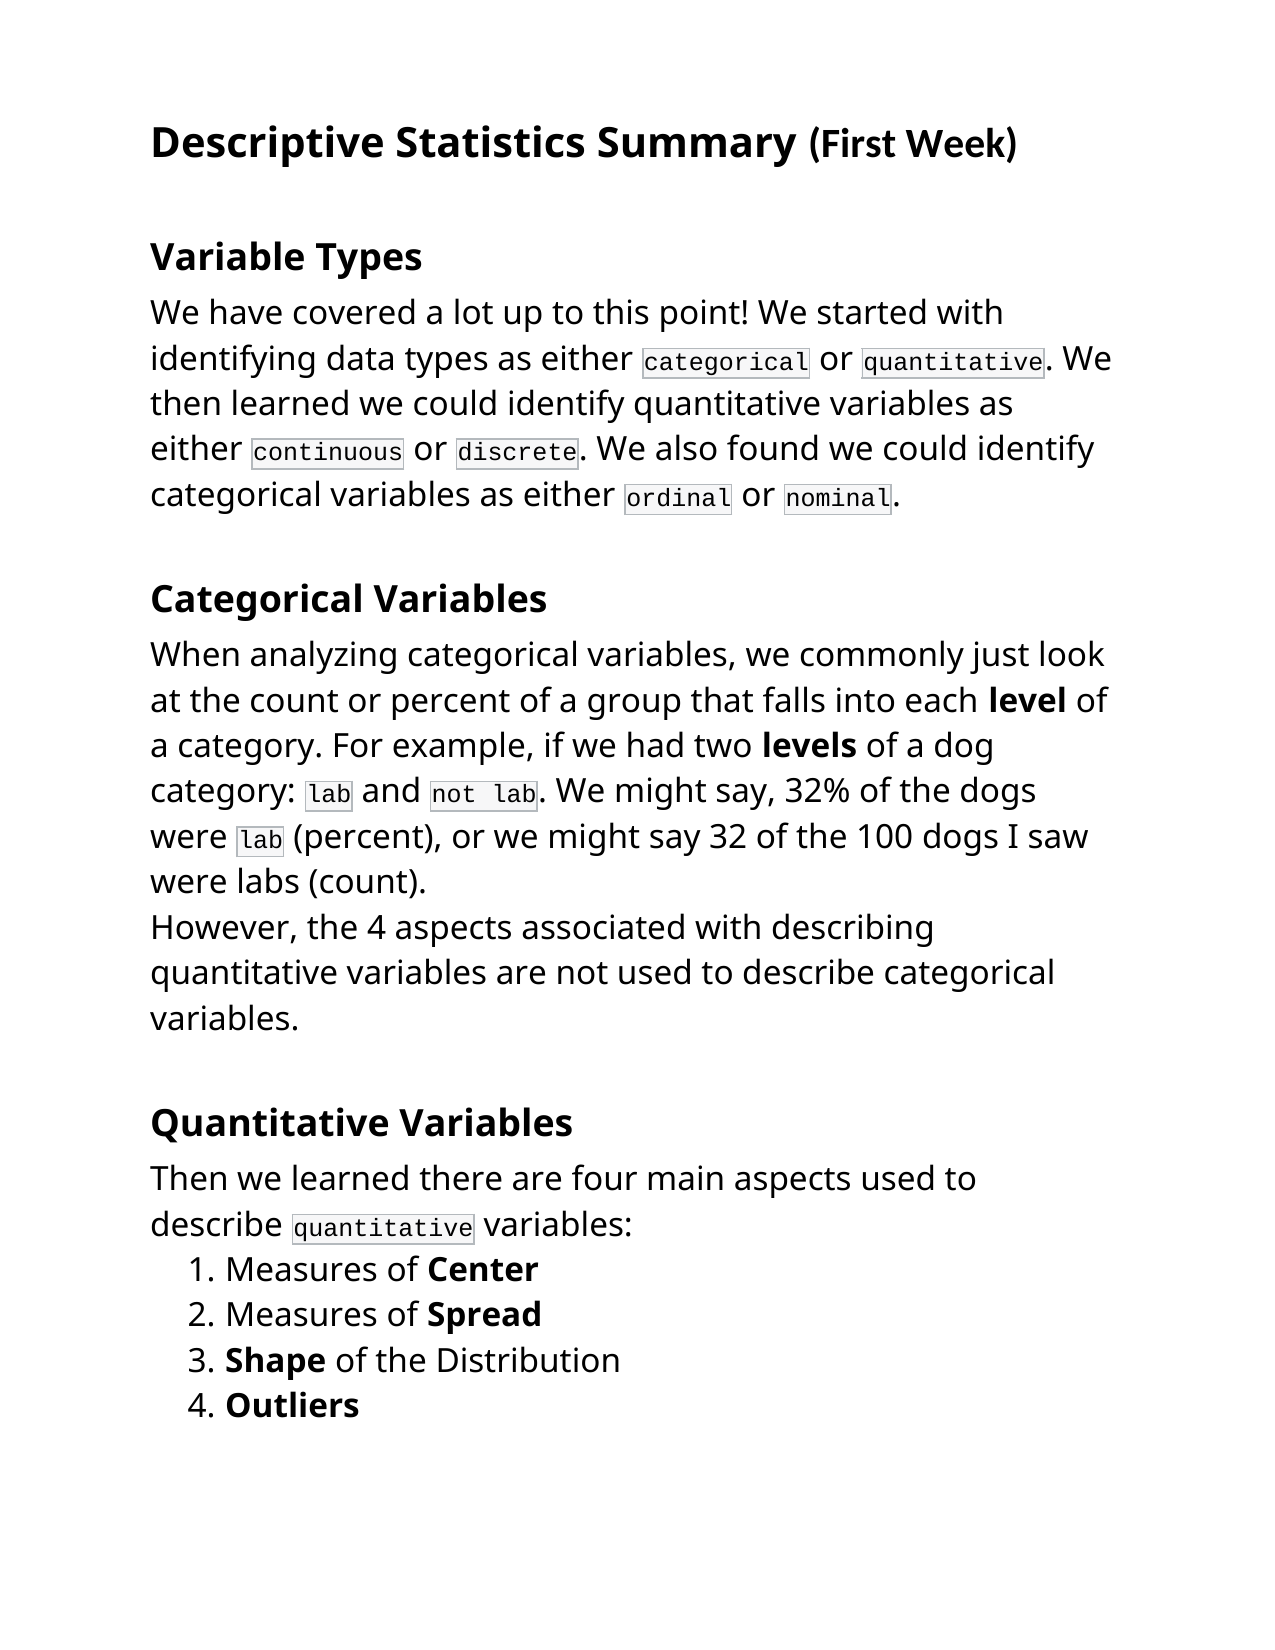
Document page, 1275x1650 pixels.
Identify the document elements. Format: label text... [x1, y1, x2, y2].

list Measures of Center [187, 1246, 1125, 1291]
text Categorical Variables [150, 572, 1125, 623]
list Outliers [187, 1382, 1125, 1427]
list Shape of the Distribution [187, 1337, 1125, 1382]
text However, the 4 aspects associated with describing quantitative variables are not used to describe categorical variables. [150, 903, 1125, 1040]
text Descriptive Statistics Summary (First Week) [150, 112, 1125, 169]
list Measures of Spread [187, 1291, 1125, 1337]
text We have covered a lot up to this point! We started with identifying data types as either categorical or quantitative. We then learned we could identify quantitative variables as either continuous or discrete. We also found we could identify categorical variables as either ordinal or nominal. [150, 289, 1125, 516]
text When analyzing categorical variables, we commonly just look at the count or percent of a group that falls into each level of a category. For example, if we had two levels of a dog category: lab and not lab. We might say, 32% of the dogs were lab (percent), or we might say 32 of the 100 dogs I saw were labs (count). [150, 631, 1125, 903]
text Variable Types [150, 230, 1125, 281]
text Then we learned there are four main aspects used to describe quantitative variables: [150, 1155, 1125, 1246]
text Quantitative Variables [150, 1096, 1125, 1147]
